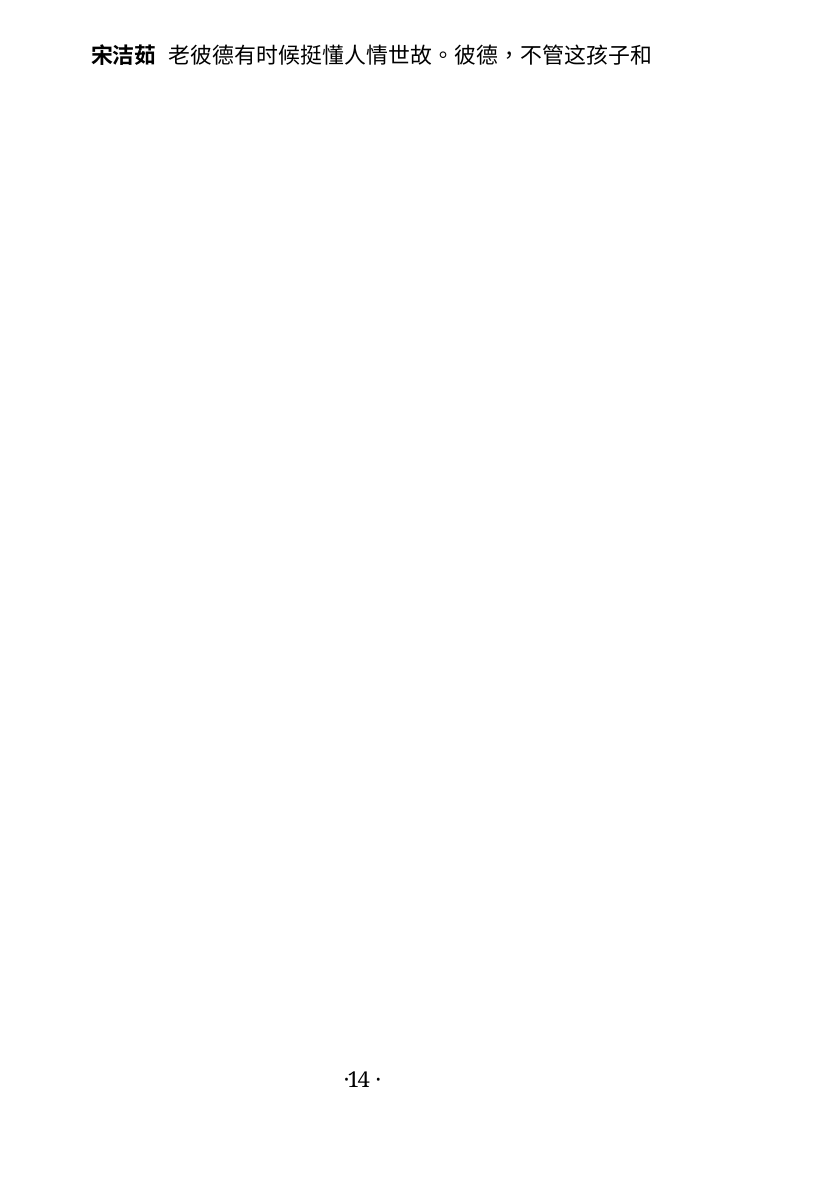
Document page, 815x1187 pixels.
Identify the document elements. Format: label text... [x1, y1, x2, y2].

text 宋洁茹 老彼德有时候挺懂人情世故。彼德，不管这孩子和 [91, 42, 692, 69]
